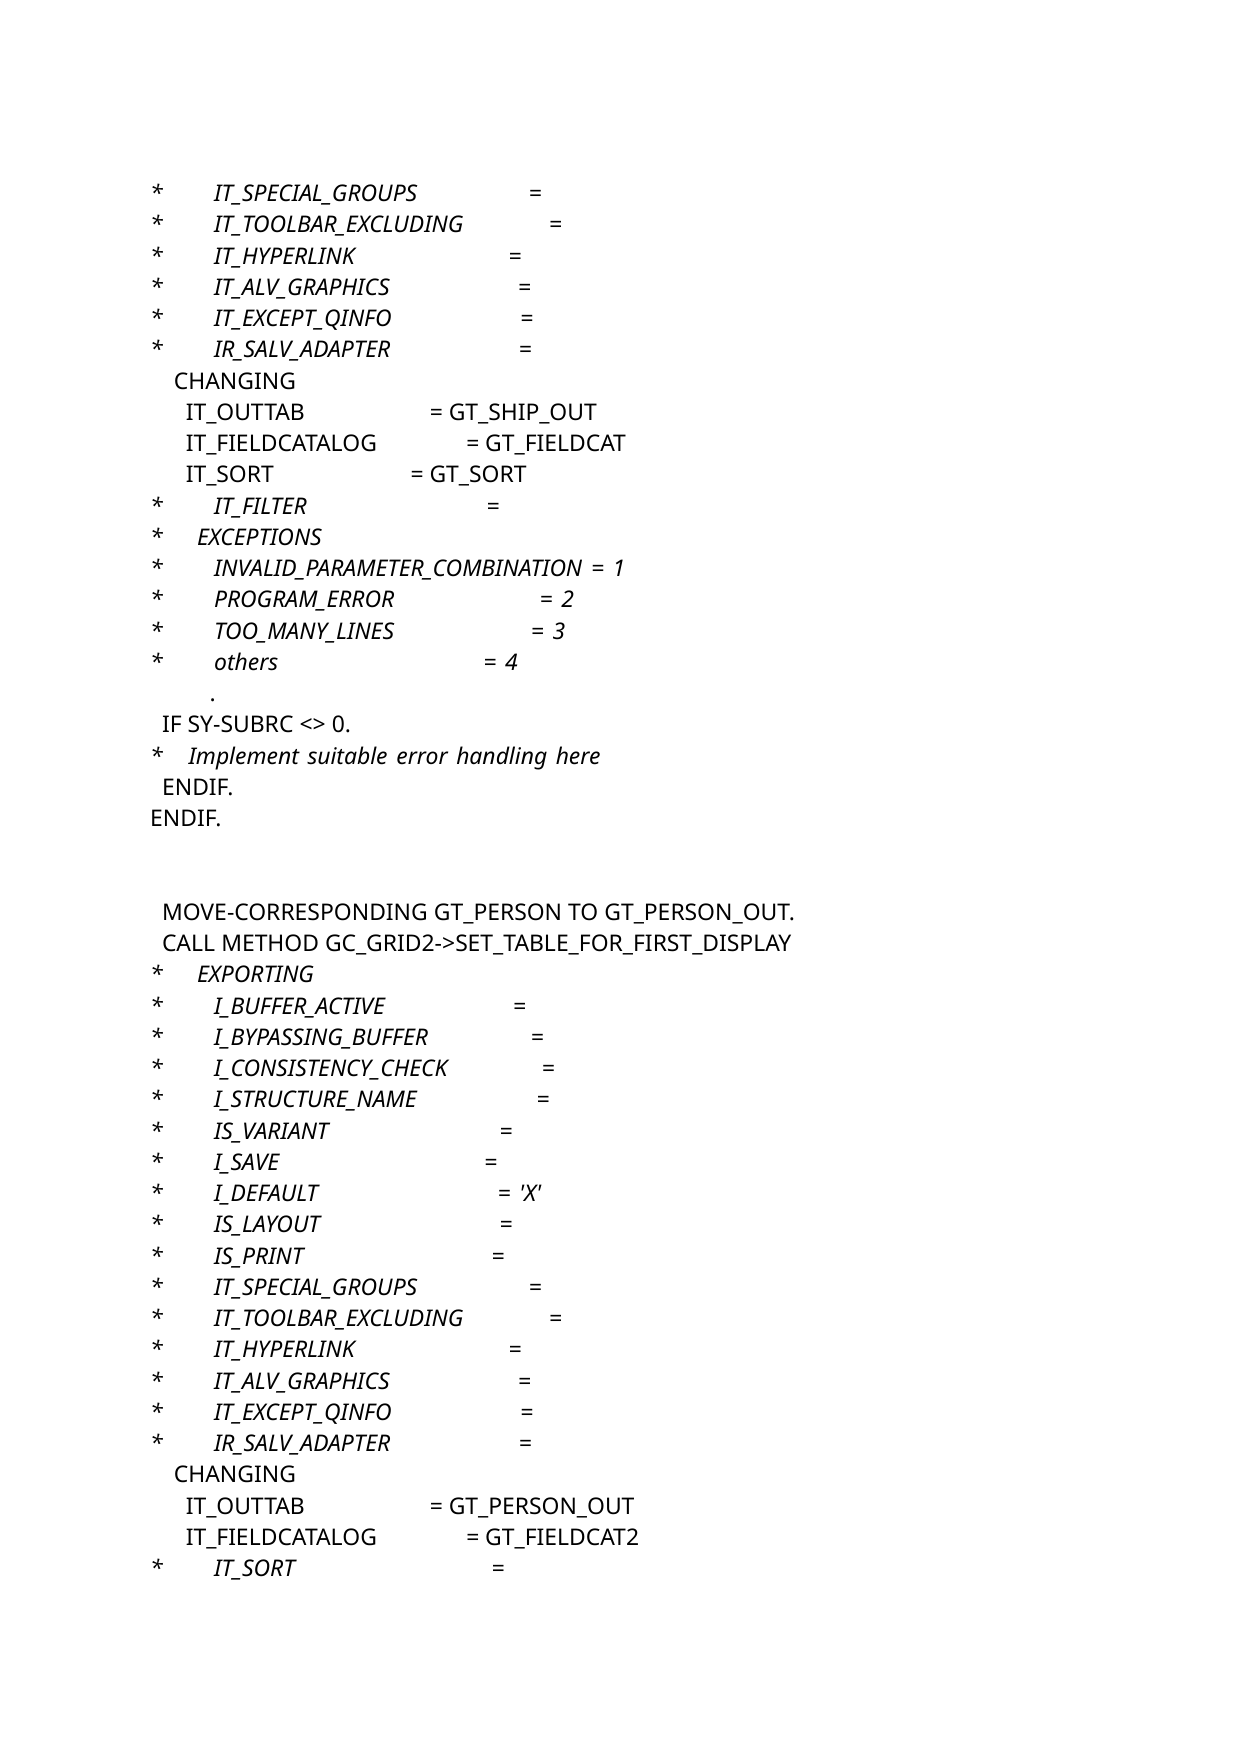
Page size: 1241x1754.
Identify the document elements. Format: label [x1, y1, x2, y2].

text [150, 177, 1090, 1583]
